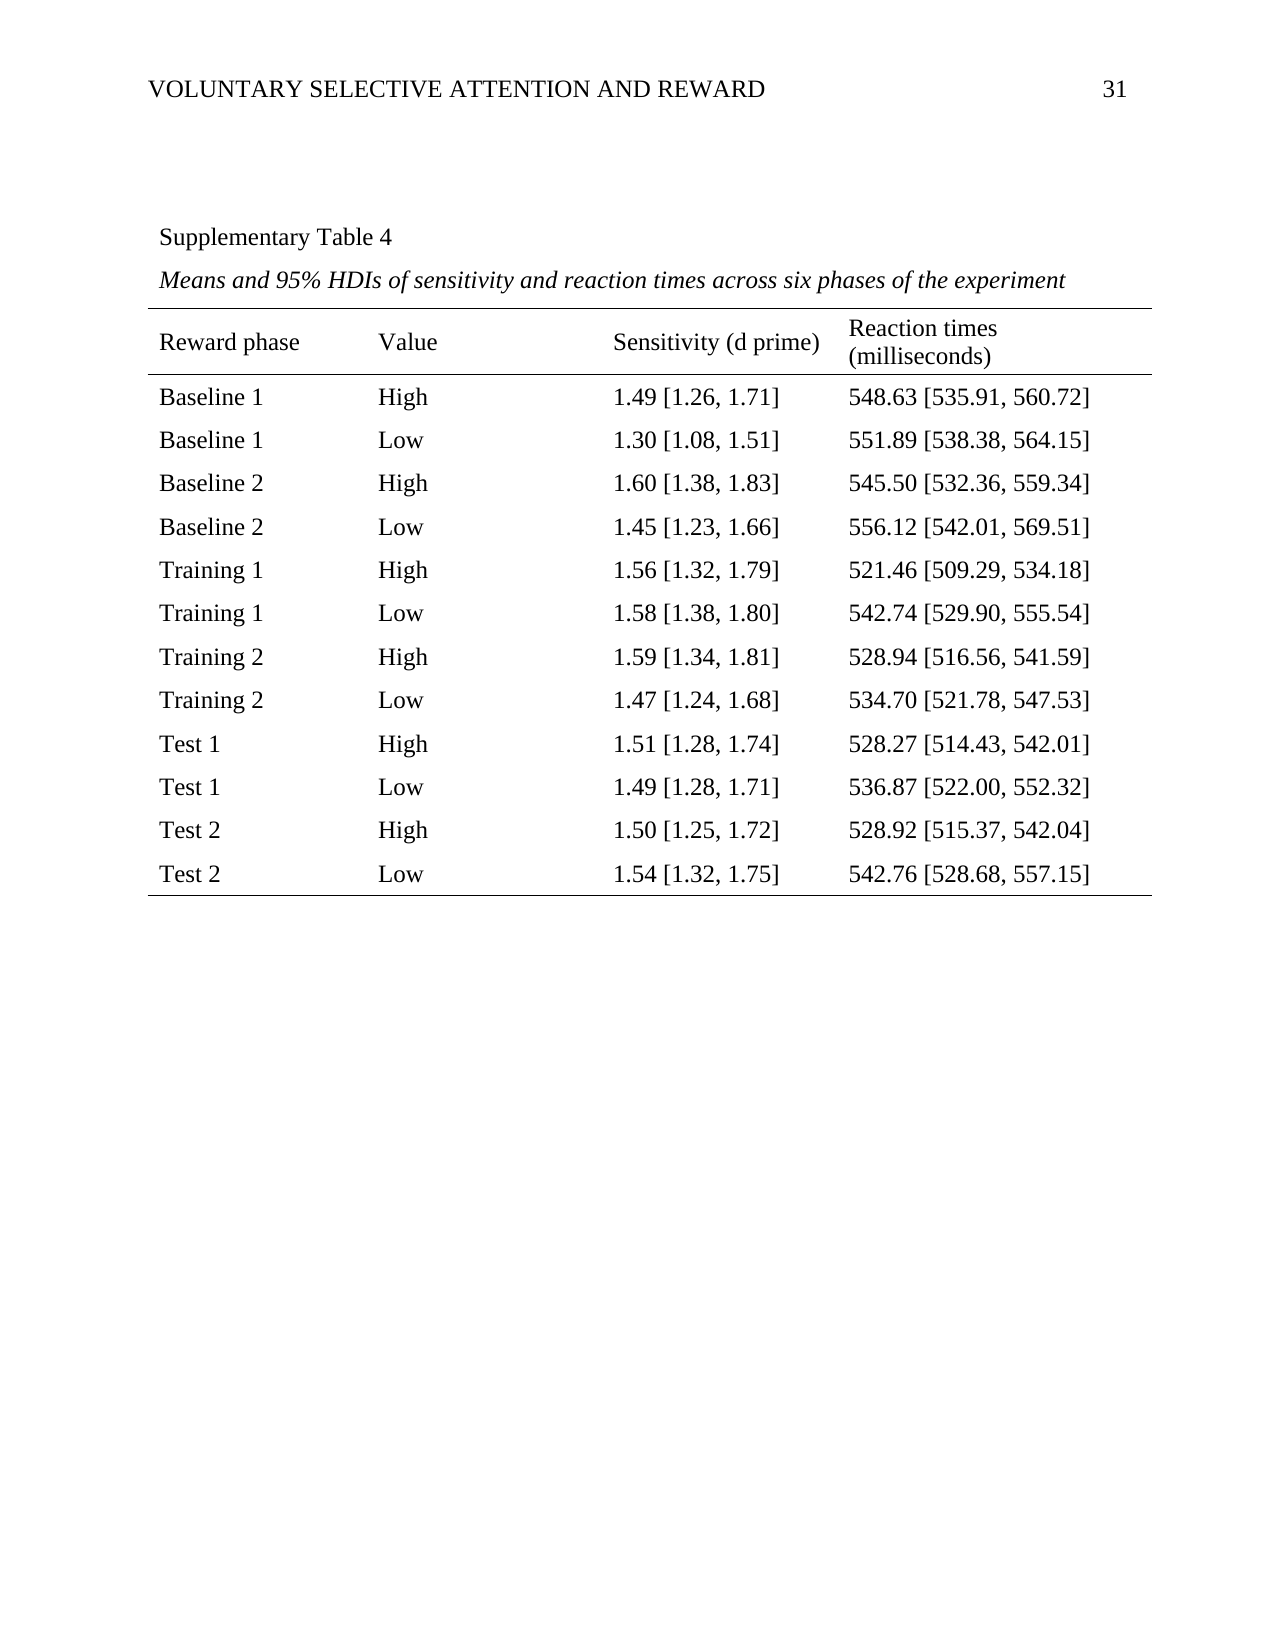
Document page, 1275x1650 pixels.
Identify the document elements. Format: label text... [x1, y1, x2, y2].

table_cell 1.59 [1.34, 1.81] [602, 635, 837, 678]
table_cell Low [367, 765, 602, 808]
table_cell High [367, 808, 602, 852]
table_cell 548.63 [535.91, 560.72] [837, 375, 1152, 417]
table_cell 542.76 [528.68, 557.15] [837, 852, 1152, 895]
table_cell Low [367, 852, 602, 895]
table_cell Training 2 [148, 635, 367, 678]
table_cell 534.70 [521.78, 547.53] [837, 678, 1152, 721]
table_cell Reaction times (milliseconds) [837, 309, 1152, 374]
table_cell 1.49 [1.26, 1.71] [602, 375, 837, 417]
table_cell Baseline 2 [148, 504, 367, 548]
table_cell Sensitivity (d prime) [602, 309, 837, 374]
table_cell Low [367, 678, 602, 721]
table_cell Baseline 1 [148, 418, 367, 461]
table_cell Test 1 [148, 765, 367, 808]
table_cell Low [367, 591, 602, 634]
table_cell 551.89 [538.38, 564.15] [837, 418, 1152, 461]
table_cell High [367, 635, 602, 678]
table_cell 1.49 [1.28, 1.71] [602, 765, 837, 808]
table_cell Reward phase [148, 309, 367, 374]
table_header Supplementary Table 4 Means and 95% HDIs of sensitivity and reaction times across six phases of the experiment [148, 222, 1152, 308]
table_cell High [367, 548, 602, 591]
table_cell Baseline 2 [148, 461, 367, 504]
table_cell 1.47 [1.24, 1.68] [602, 678, 837, 721]
table_cell High [367, 461, 602, 504]
table_cell Value [367, 309, 602, 374]
table_cell Low [367, 418, 602, 461]
table_cell High [367, 375, 602, 417]
table_cell 1.56 [1.32, 1.79] [602, 548, 837, 591]
table_cell 1.58 [1.38, 1.80] [602, 591, 837, 634]
table_cell 1.60 [1.38, 1.83] [602, 461, 837, 504]
table_cell 528.92 [515.37, 542.04] [837, 808, 1152, 852]
table_cell 528.27 [514.43, 542.01] [837, 721, 1152, 765]
table_cell High [367, 721, 602, 765]
table_cell Training 2 [148, 678, 367, 721]
table_cell 1.54 [1.32, 1.75] [602, 852, 837, 895]
table_cell 536.87 [522.00, 552.32] [837, 765, 1152, 808]
table_cell 556.12 [542.01, 569.51] [837, 504, 1152, 548]
table_cell 1.51 [1.28, 1.74] [602, 721, 837, 765]
table_cell 1.30 [1.08, 1.51] [602, 418, 837, 461]
table_cell 1.50 [1.25, 1.72] [602, 808, 837, 852]
table_cell Low [367, 504, 602, 548]
table_cell Test 1 [148, 721, 367, 765]
table_cell Training 1 [148, 548, 367, 591]
table_cell 545.50 [532.36, 559.34] [837, 461, 1152, 504]
table_cell Test 2 [148, 808, 367, 852]
table_cell Test 2 [148, 852, 367, 895]
table_cell Baseline 1 [148, 375, 367, 417]
table_cell 528.94 [516.56, 541.59] [837, 635, 1152, 678]
table_cell 1.45 [1.23, 1.66] [602, 504, 837, 548]
table_cell 521.46 [509.29, 534.18] [837, 548, 1152, 591]
table_cell Training 1 [148, 591, 367, 634]
table_cell 542.74 [529.90, 555.54] [837, 591, 1152, 634]
